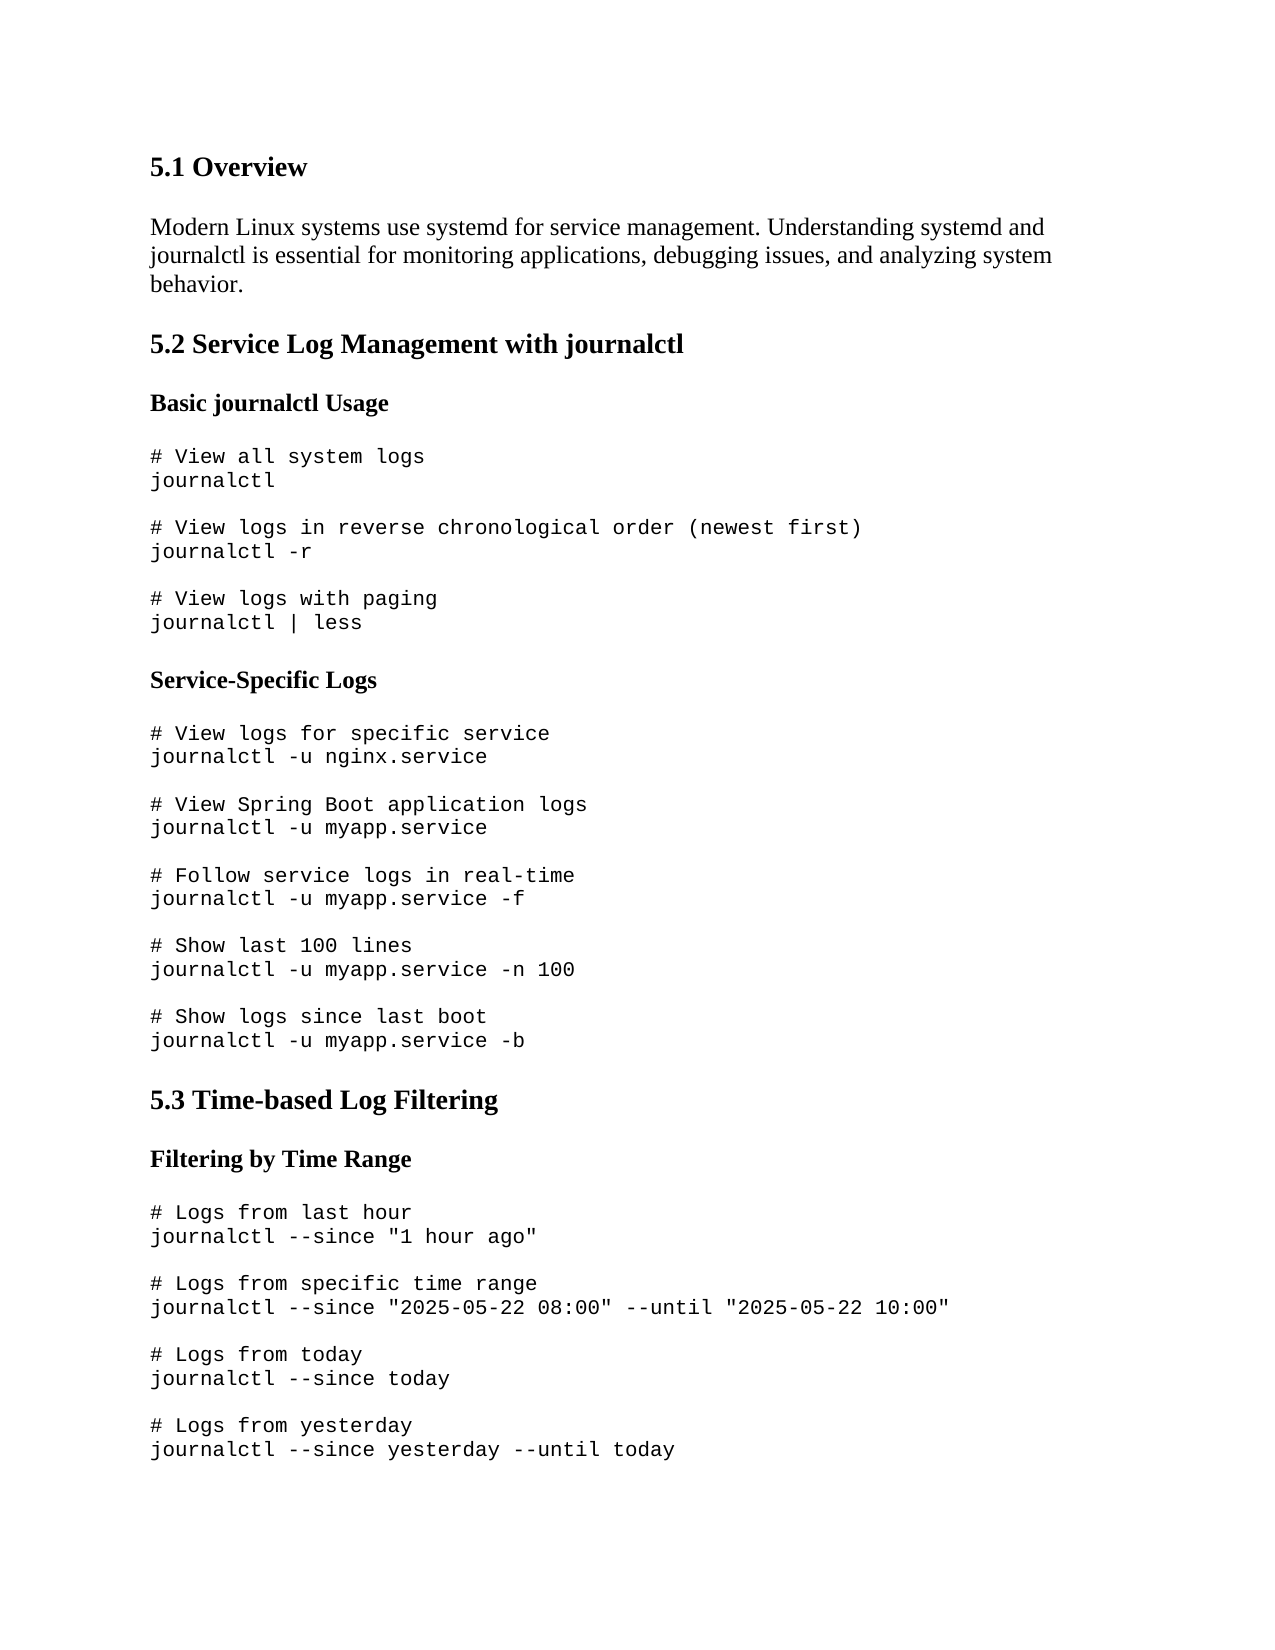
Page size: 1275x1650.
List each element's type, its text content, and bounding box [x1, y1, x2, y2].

text journalctl -u myapp.service [150, 817, 1125, 841]
text journalctl -r [150, 541, 1125, 565]
text journalctl --since today [150, 1368, 1125, 1392]
text journalctl -u nginx.service [150, 746, 1125, 770]
text journalctl --since "2025-05-22 08:00" --until "2025-05-22 10:00" [150, 1297, 1125, 1321]
text journalctl -u myapp.service -f [150, 888, 1125, 912]
text 5.2 Service Log Management with journalctl [150, 327, 1125, 359]
text journalctl --since "1 hour ago" [150, 1226, 1125, 1250]
text # View Spring Boot application logs [150, 794, 1125, 817]
text # Show last 100 lines [150, 936, 1125, 959]
text Basic journalctl Usage [150, 388, 1125, 417]
text # Follow service logs in real-time [150, 864, 1125, 888]
text journalctl -u myapp.service -b [150, 1030, 1125, 1054]
text journalctl --since yesterday --until today [150, 1439, 1125, 1462]
text # Logs from yesterday [150, 1415, 1125, 1439]
text journalctl -u myapp.service -n 100 [150, 959, 1125, 983]
text journalctl | less [150, 612, 1125, 636]
text # View logs with paging [150, 588, 1125, 612]
text 5.1 Overview [150, 150, 1125, 182]
text # Logs from today [150, 1344, 1125, 1368]
text journalctl [150, 470, 1125, 494]
text # View all system logs [150, 446, 1125, 470]
text # Logs from specific time range [150, 1273, 1125, 1297]
text # Logs from last hour [150, 1202, 1125, 1226]
text Service-Specific Logs [150, 665, 1125, 693]
text # View logs for specific service [150, 723, 1125, 746]
text Filtering by Time Range [150, 1144, 1125, 1173]
text # View logs in reverse chronological order (newest first) [150, 517, 1125, 541]
text Modern Linux systems use systemd for service management. Understanding systemd and journalctl is essential for monitoring applications, debugging issues, and analyzing system behavior. [150, 212, 1125, 298]
text # Show logs since last boot [150, 1006, 1125, 1030]
text 5.3 Time-based Log Filtering [150, 1083, 1125, 1115]
